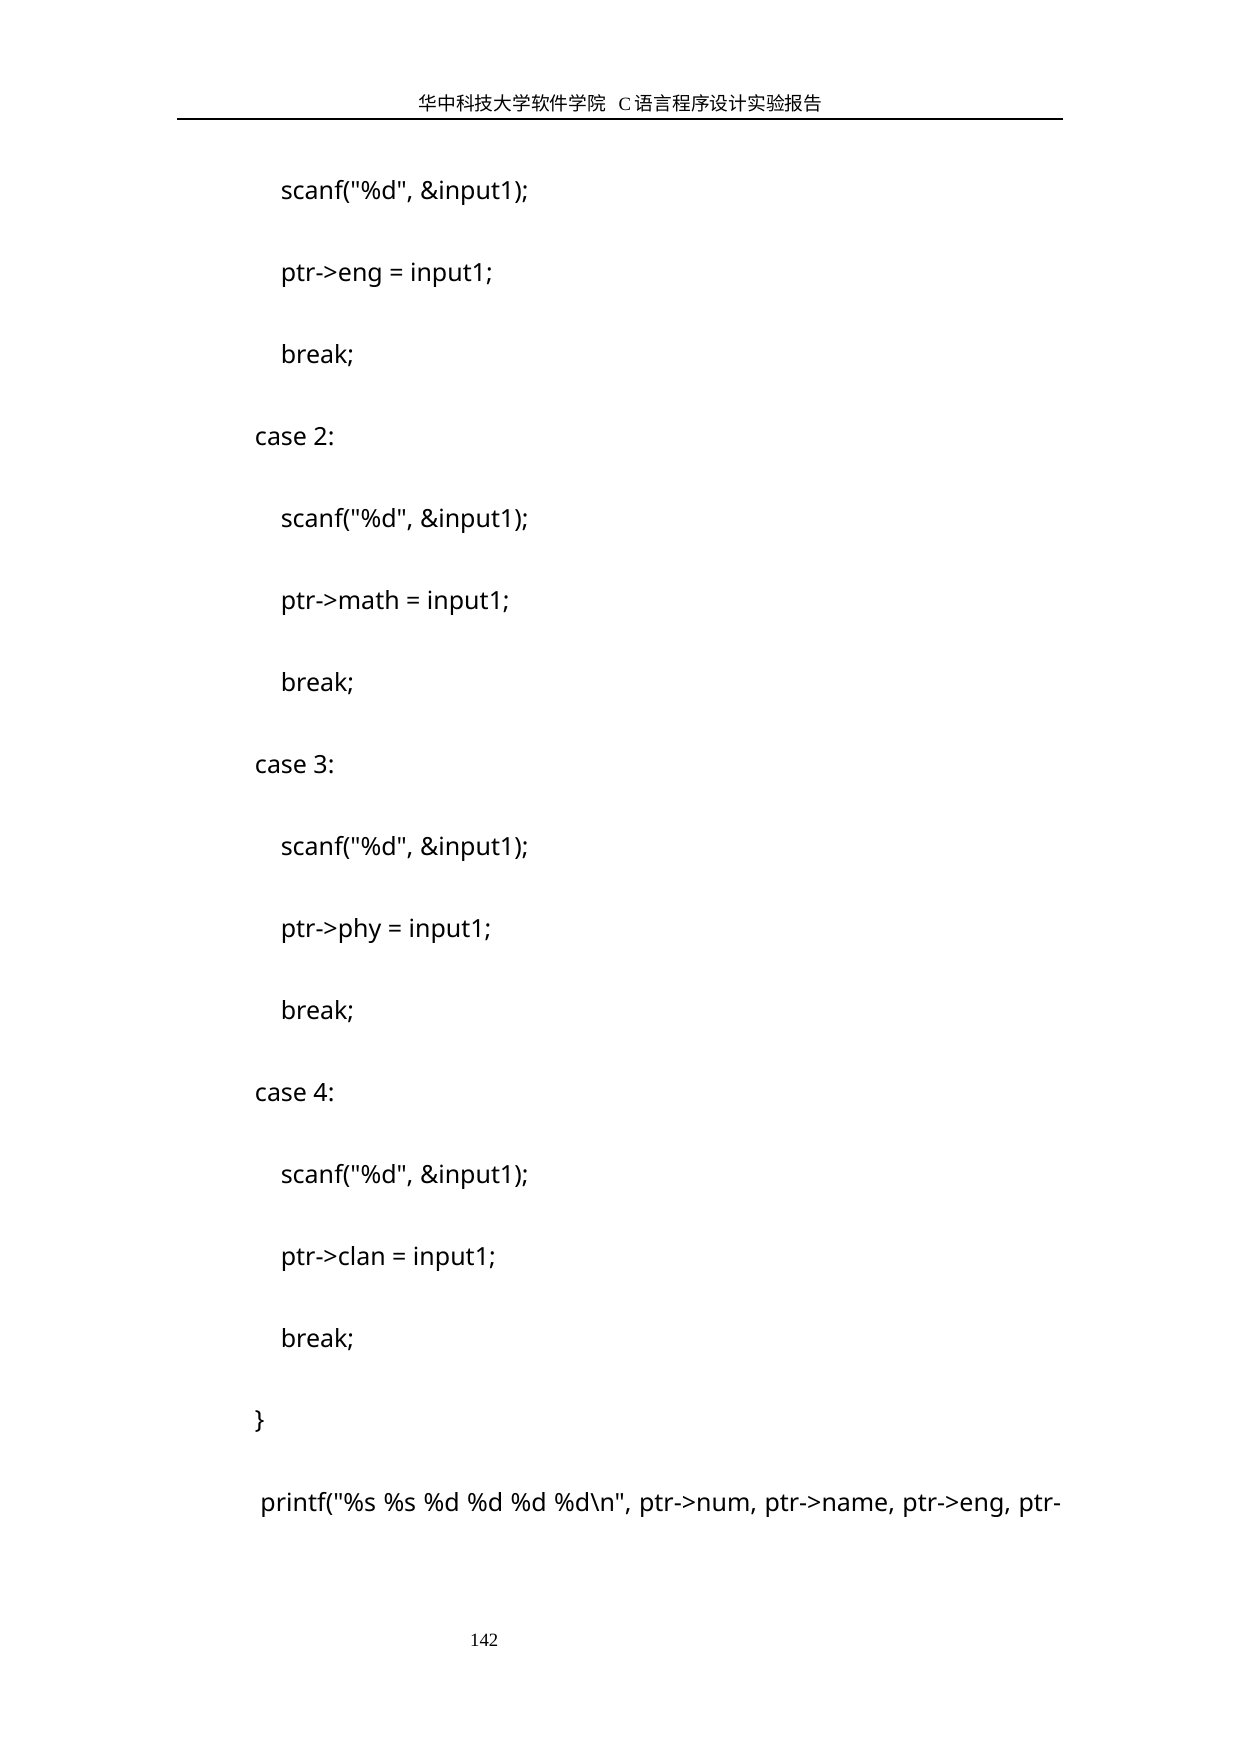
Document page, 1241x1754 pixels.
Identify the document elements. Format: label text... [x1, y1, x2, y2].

list scanf("%d", &input1); [177, 485, 1063, 550]
list ptr->eng = input1; [177, 239, 1063, 304]
list ptr->clan = input1; [177, 1223, 1063, 1288]
list scanf("%d", &input1); [177, 813, 1063, 878]
list case 4: [177, 1059, 1063, 1124]
list ptr->math = input1; [177, 567, 1063, 632]
list break; [177, 1305, 1063, 1370]
list break; [177, 321, 1063, 386]
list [177, 1469, 1063, 1534]
list scanf("%d", &input1); [177, 157, 1063, 222]
list scanf("%d", &input1); [177, 1141, 1063, 1206]
list ptr->phy = input1; [177, 895, 1063, 960]
list case 3: [177, 731, 1063, 796]
list case 2: [177, 403, 1063, 468]
list break; [177, 977, 1063, 1042]
list break; [177, 649, 1063, 714]
list } [177, 1387, 1063, 1452]
